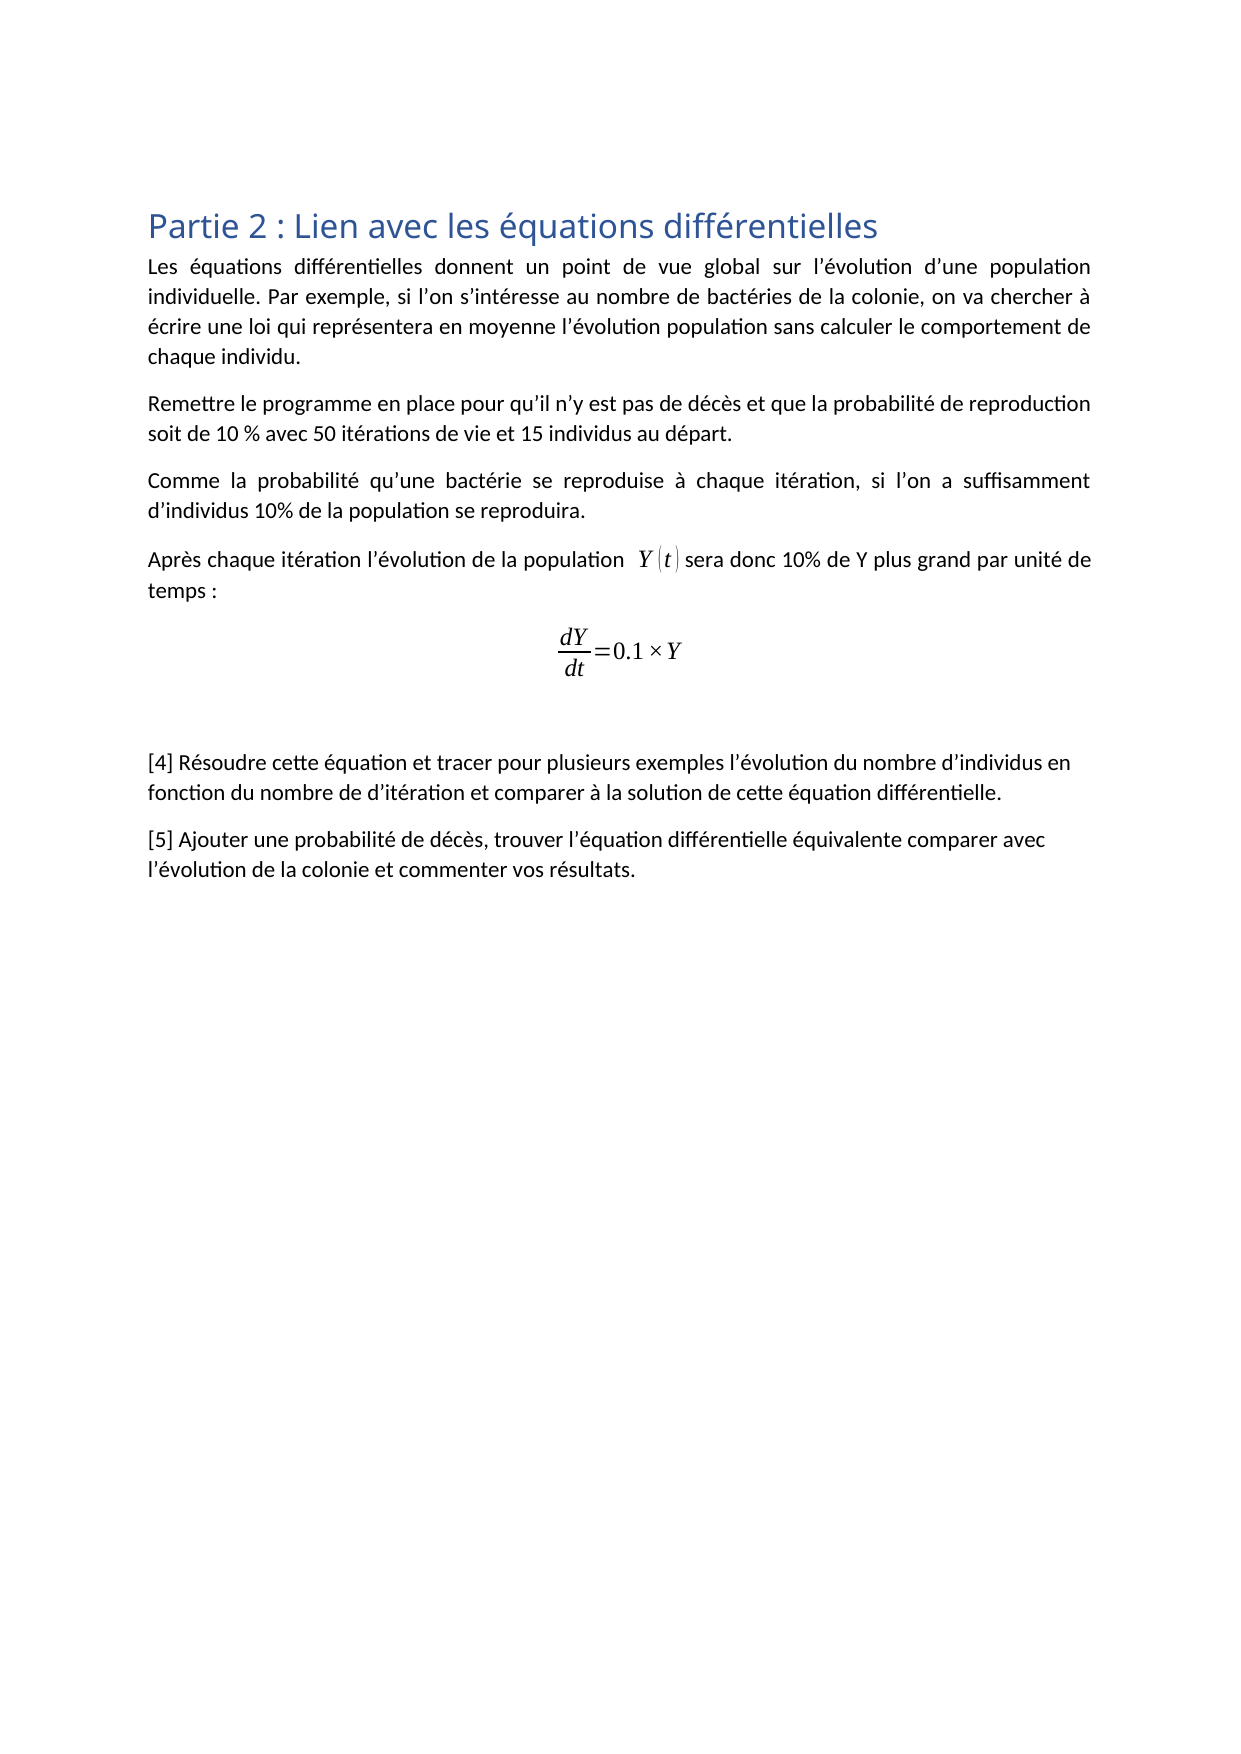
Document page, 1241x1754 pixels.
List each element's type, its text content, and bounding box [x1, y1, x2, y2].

text Remettre le programme en place pour qu’il n’y est pas de décès et que la probabilité de reproduction soit de 10 % avec 50 itérations de vie et 15 individus au départ. [148, 389, 1093, 447]
text [5] Ajouter une probabilité de décès, trouver l’équation différentielle équivalente comparer avec l’évolution de la colonie et commenter vos résultats. [148, 825, 1093, 883]
text Les équations différentielles donnent un point de vue global sur l’évolution d’une population individuelle. Par exemple, si l’on s’intéresse au nombre de bactéries de la colonie, on va chercher à écrire une loi qui représentera en moyenne l’évolution population sans calculer le comportement de chaque individu. [148, 252, 1093, 370]
text [4] Résoudre cette équation et tracer pour plusieurs exemples l’évolution du nombre d’individus en fonction du nombre de d’itération et comparer à la solution de cette équation différentielle. [148, 748, 1093, 806]
text Après chaque itération l’évolution de la population sera donc 10% de Y plus grand par unité de temps : [148, 543, 1093, 604]
subtitle Partie 2 : Lien avec les équations différentielles [148, 203, 1093, 248]
text Comme la probabilité qu’une bactérie se reproduise à chaque itération, si l’on a suffisamment d’individus 10% de la population se reproduira. [148, 466, 1093, 524]
